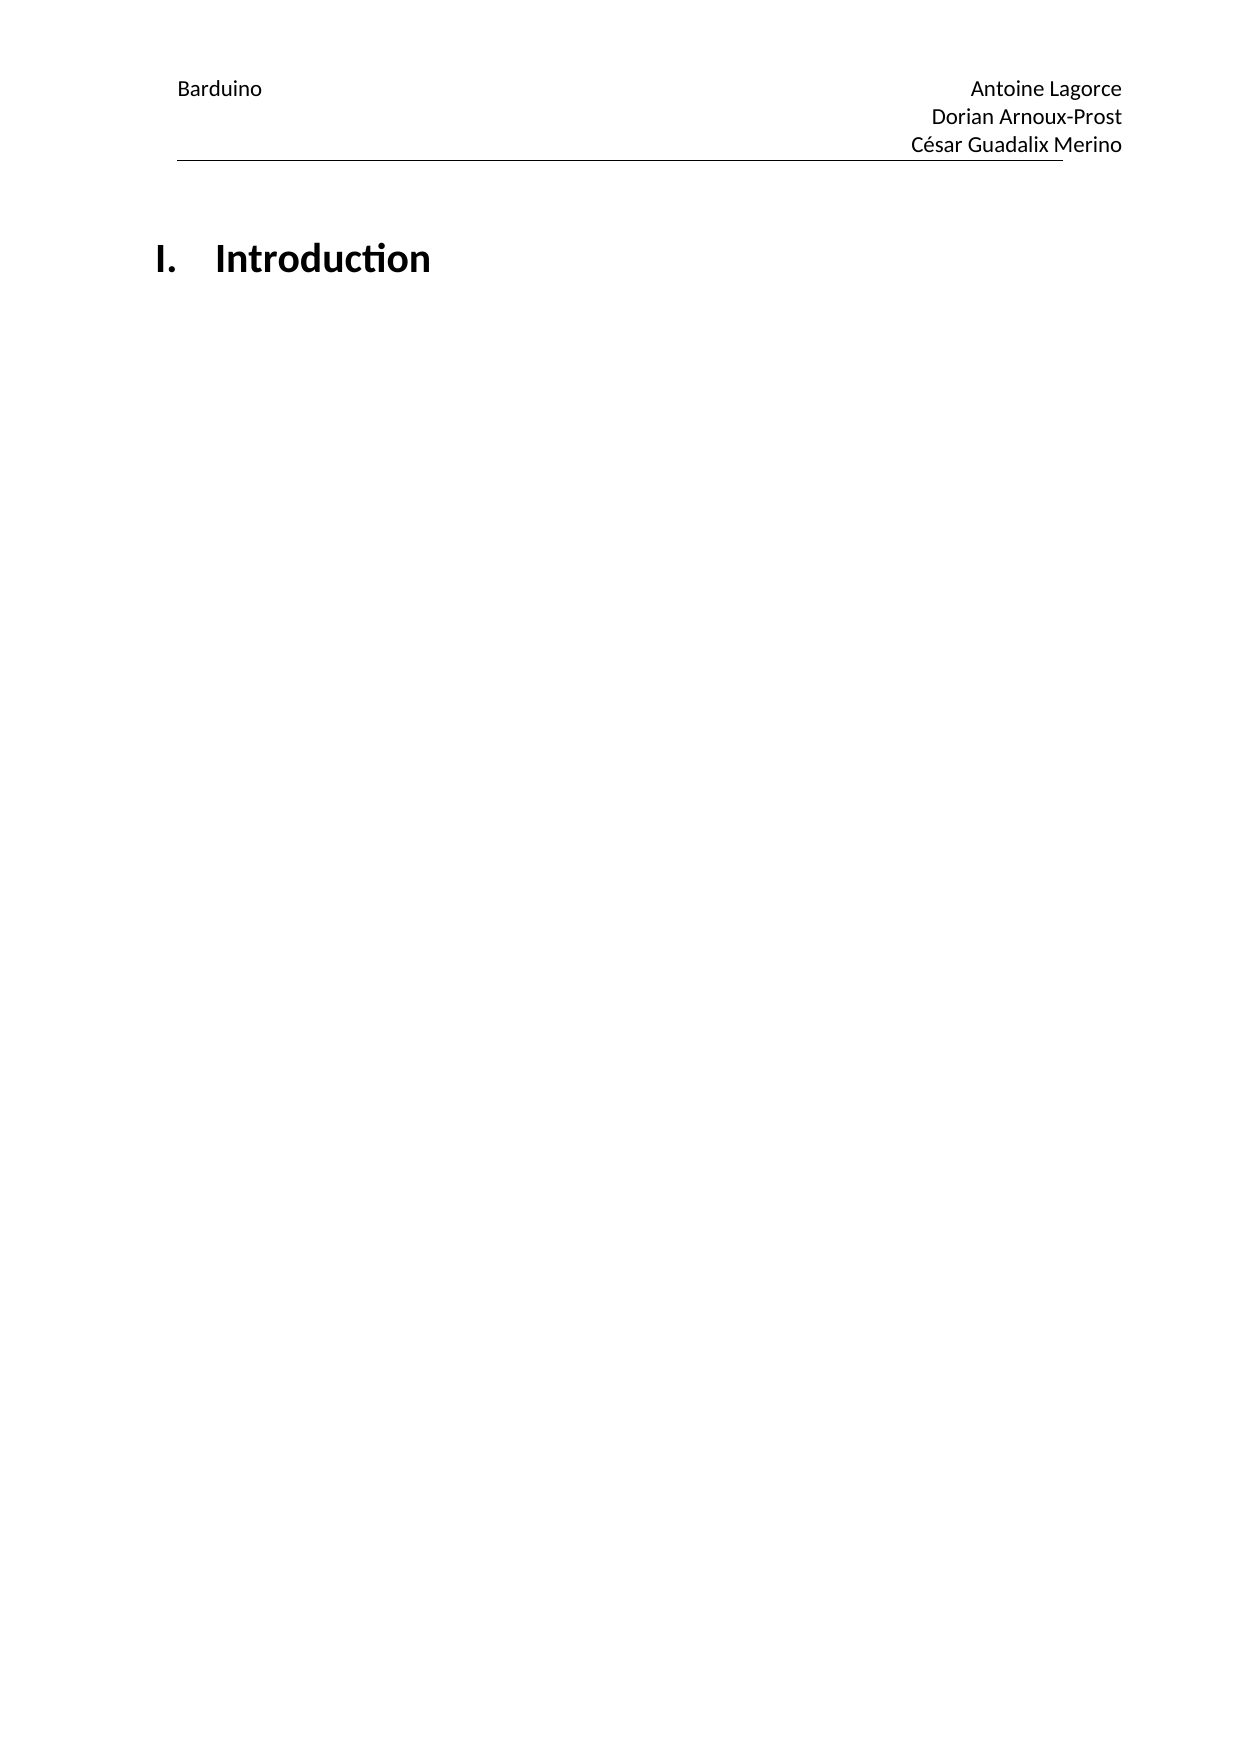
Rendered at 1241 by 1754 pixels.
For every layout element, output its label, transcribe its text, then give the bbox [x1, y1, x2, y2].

list Introduction [177, 232, 1063, 283]
